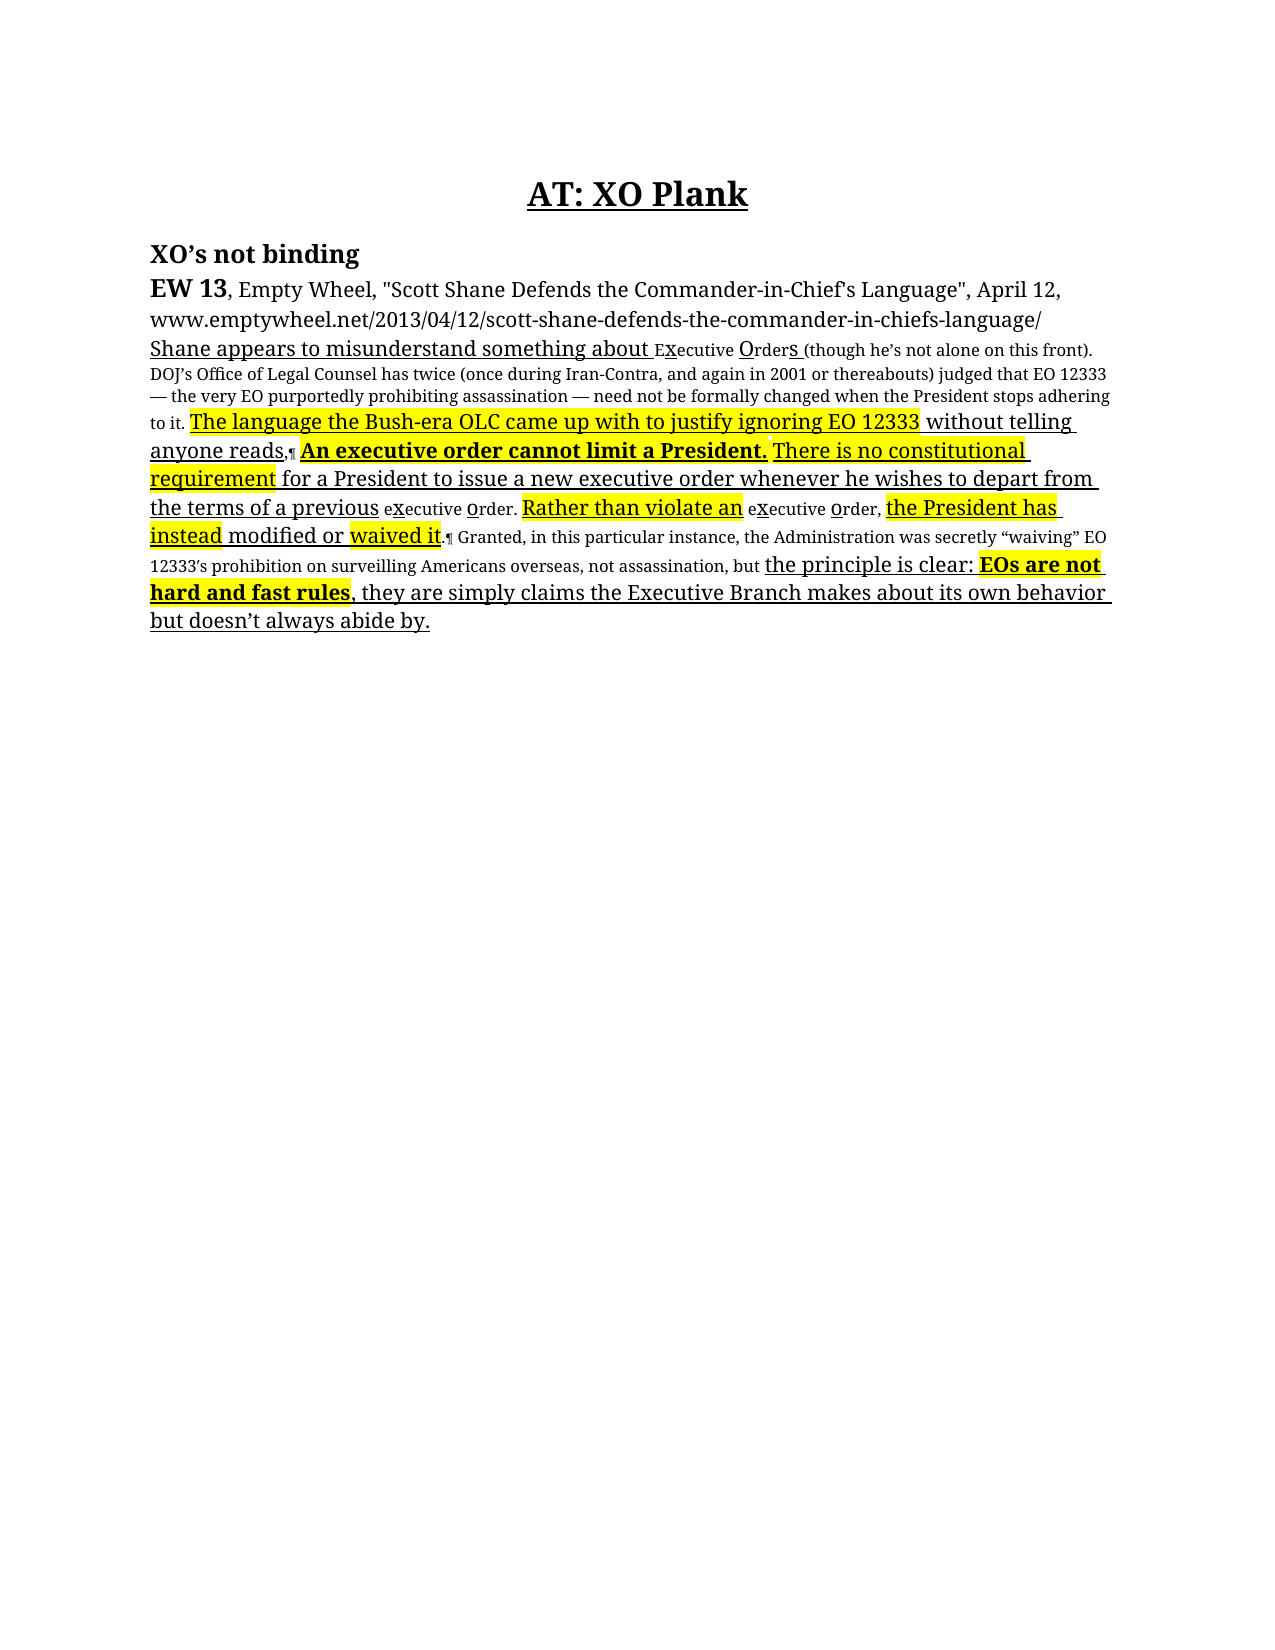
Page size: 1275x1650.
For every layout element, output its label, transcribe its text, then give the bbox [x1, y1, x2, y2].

subtitle XO’s not binding [150, 237, 1125, 271]
text EW 13, Empty Wheel, "Scott Shane Defends the Commander-in-Chief's Language", April 12, www.emptywheel.net/2013/04/12/scott-shane-defends-the-commander-in-chiefs-language/ [150, 271, 1125, 334]
text Shane appears to misunderstand something about Executive Orders (though he’s not alone on this front). DOJ’s Office of Legal Counsel has twice (once during Iran-Contra, and again in 2001 or thereabouts) judged that EO 12333 — the very EO purportedly prohibiting assassination — need not be formally changed when the President stops adhering to it. The language the Bush-era OLC came up with to justify ignoring EO 12333 without telling anyone reads,¶ An executive order cannot limit a President. There is no constitutional requirement for a President to issue a new executive order whenever he wishes to depart from the terms of a previous executive order. Rather than violate an executive order, the President has instead modified or waived it.¶ Granted, in this particular instance, the Administration was secretly “waiving” EO 12333′s prohibition on surveilling Americans overseas, not assassination, but the principle is clear: EOs are not hard and fast rules, they are simply claims the Executive Branch makes about its own behavior but doesn’t always abide by. [150, 334, 1125, 635]
subtitle AT: XO Plank [150, 171, 1125, 216]
